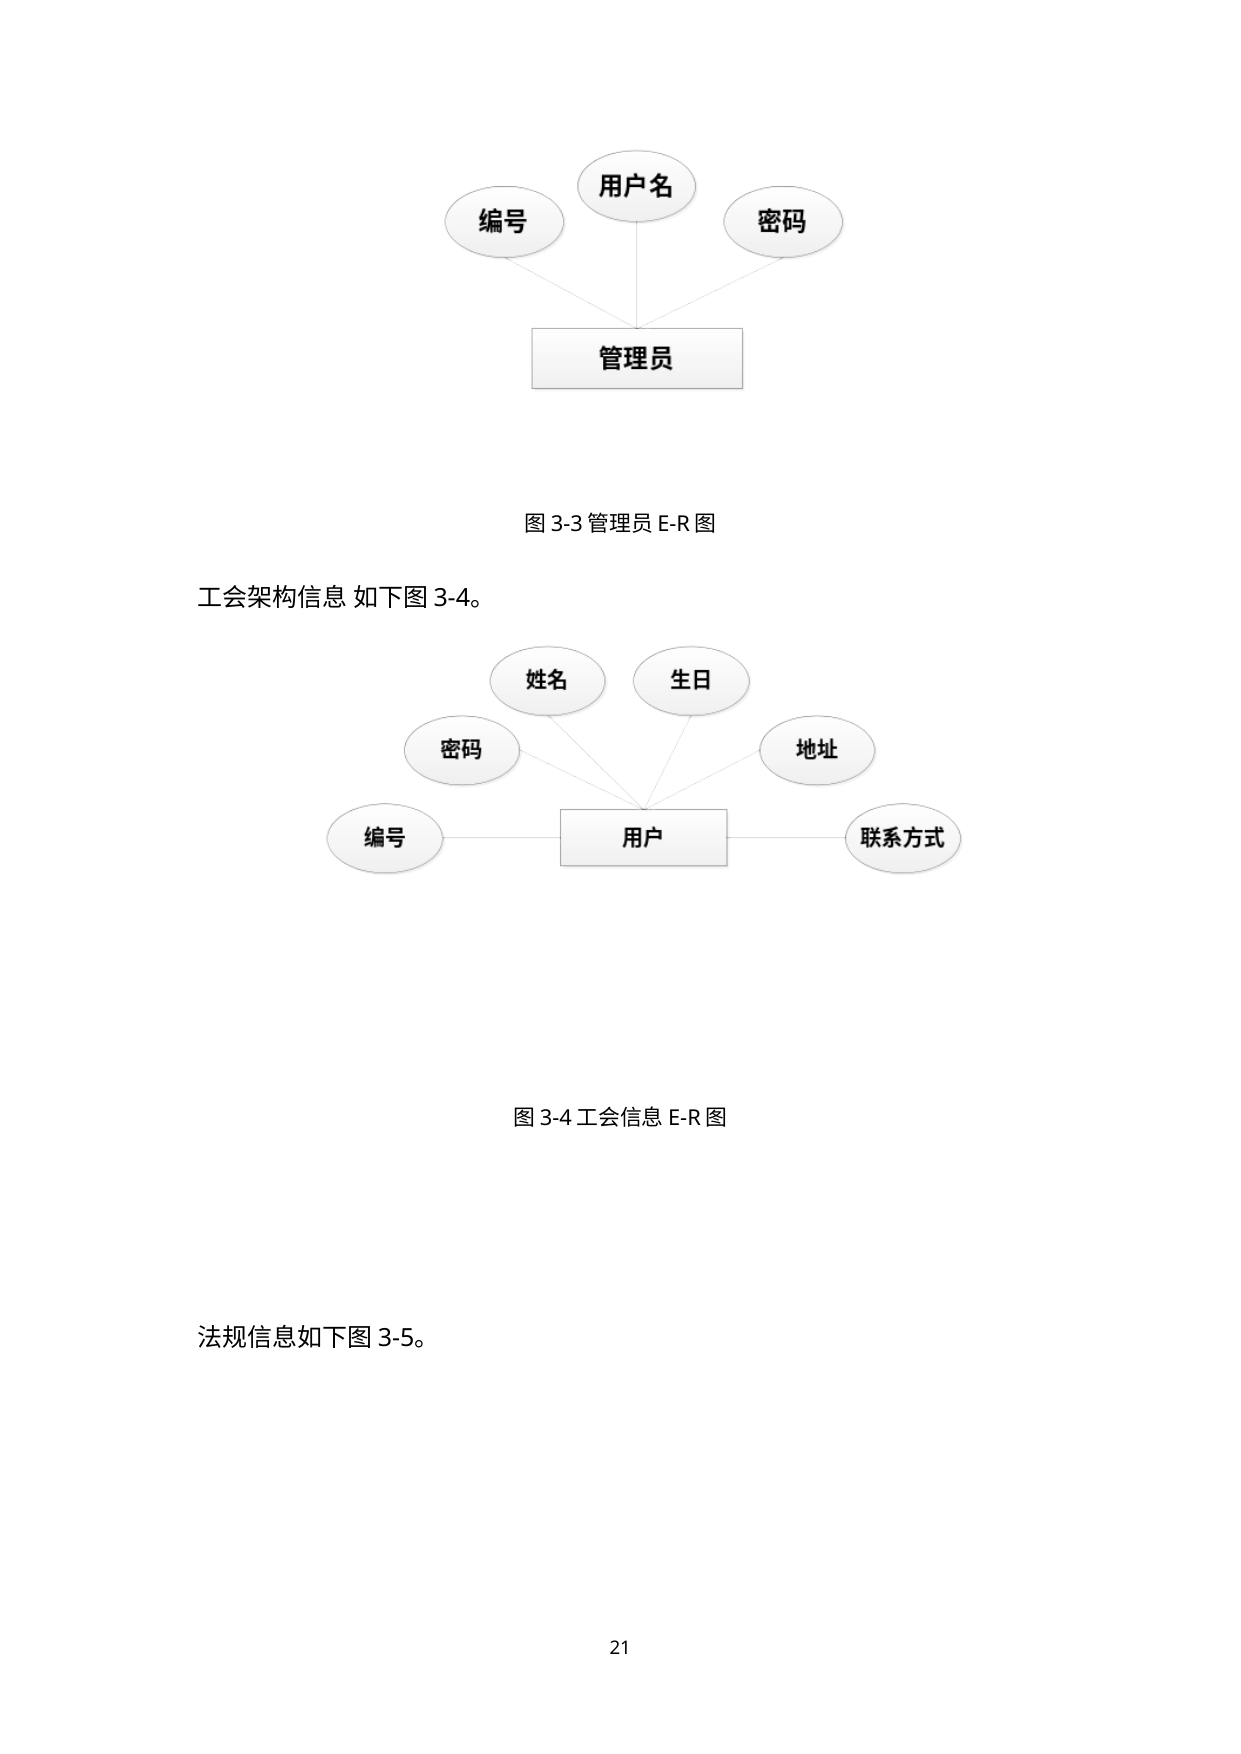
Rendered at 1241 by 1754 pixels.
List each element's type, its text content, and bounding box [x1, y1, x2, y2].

text 图3-4工会信息E-R图 [148, 1099, 1092, 1132]
text 法规信息如下图3-5。 [148, 1303, 1092, 1368]
text 工会架构信息 如下图3-4。 [148, 563, 1092, 628]
text 图3-3管理员E-R图 [148, 506, 1092, 538]
